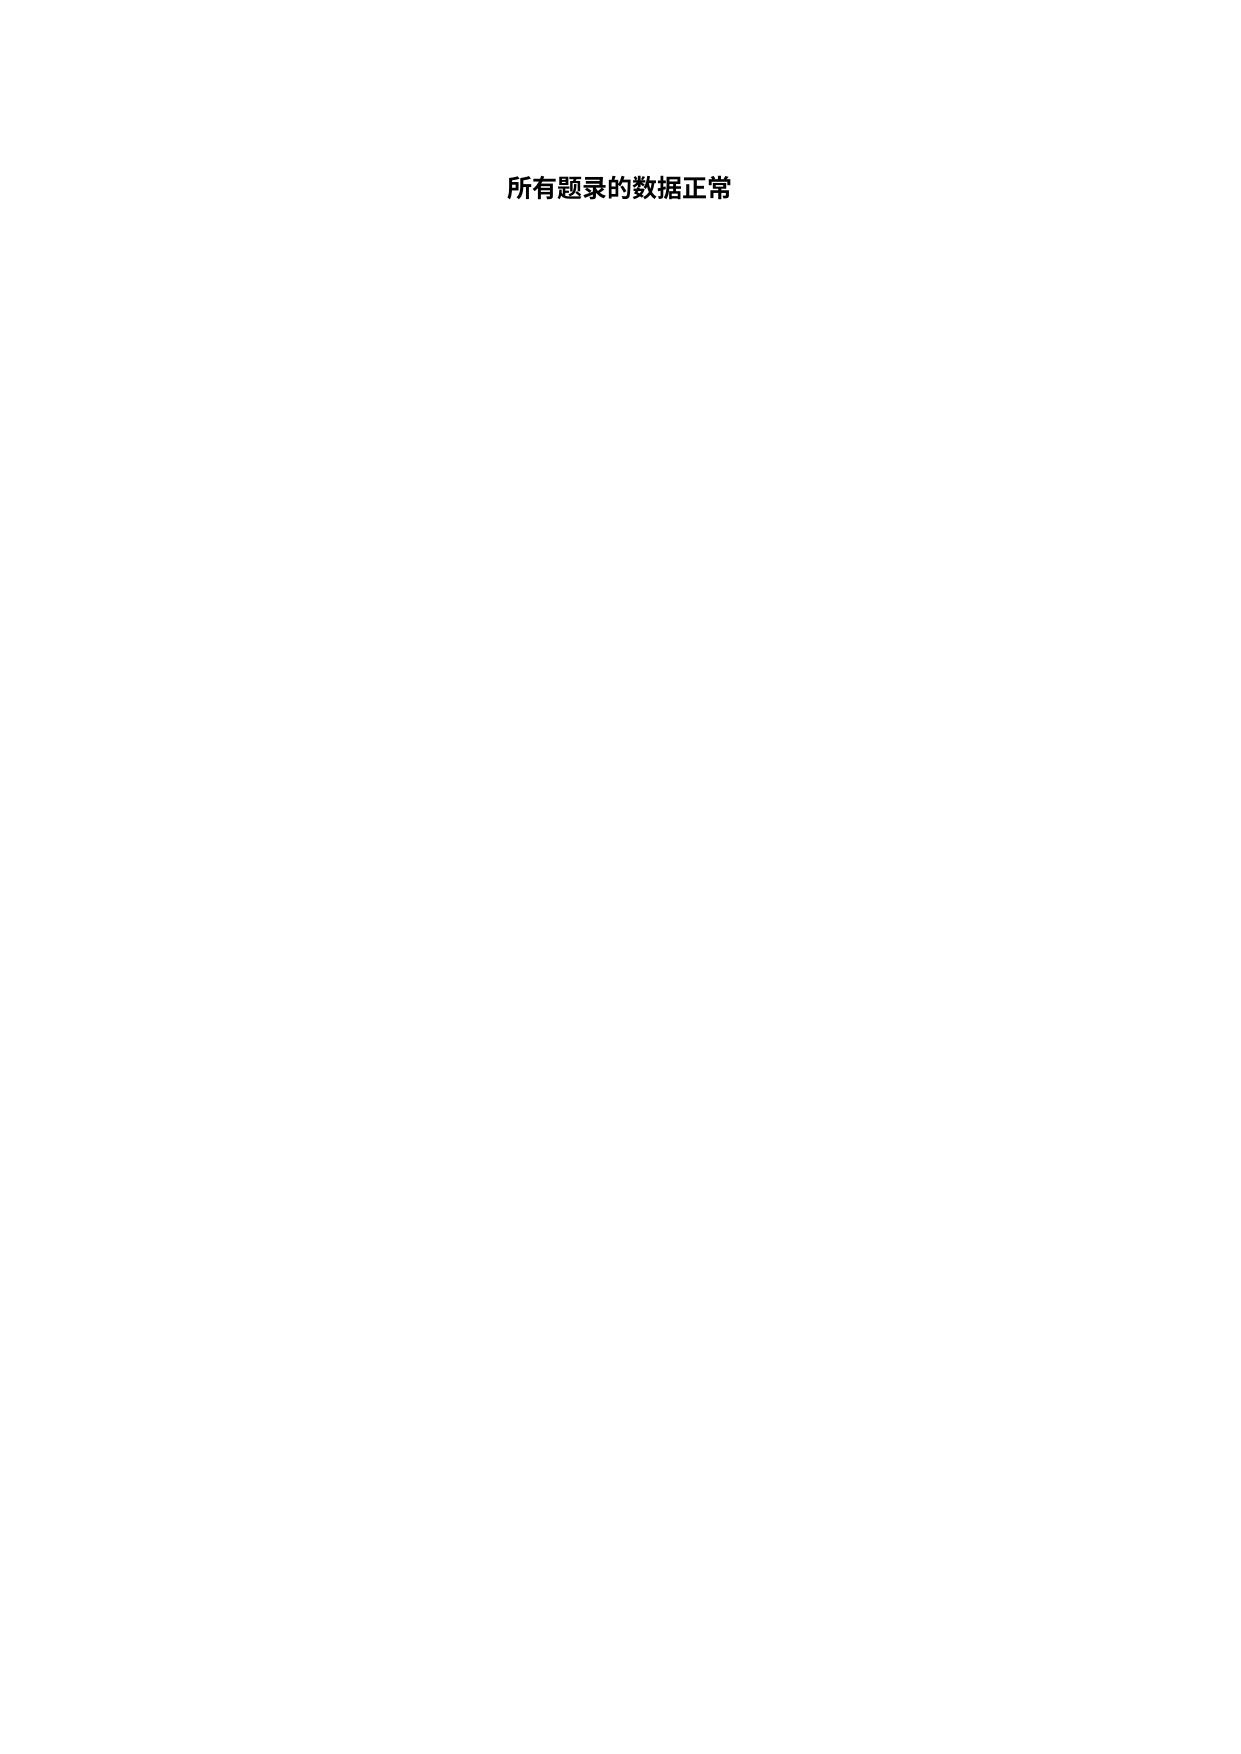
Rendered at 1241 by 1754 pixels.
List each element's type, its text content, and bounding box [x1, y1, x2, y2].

text 所有题录的数据正常 [187, 150, 1053, 215]
